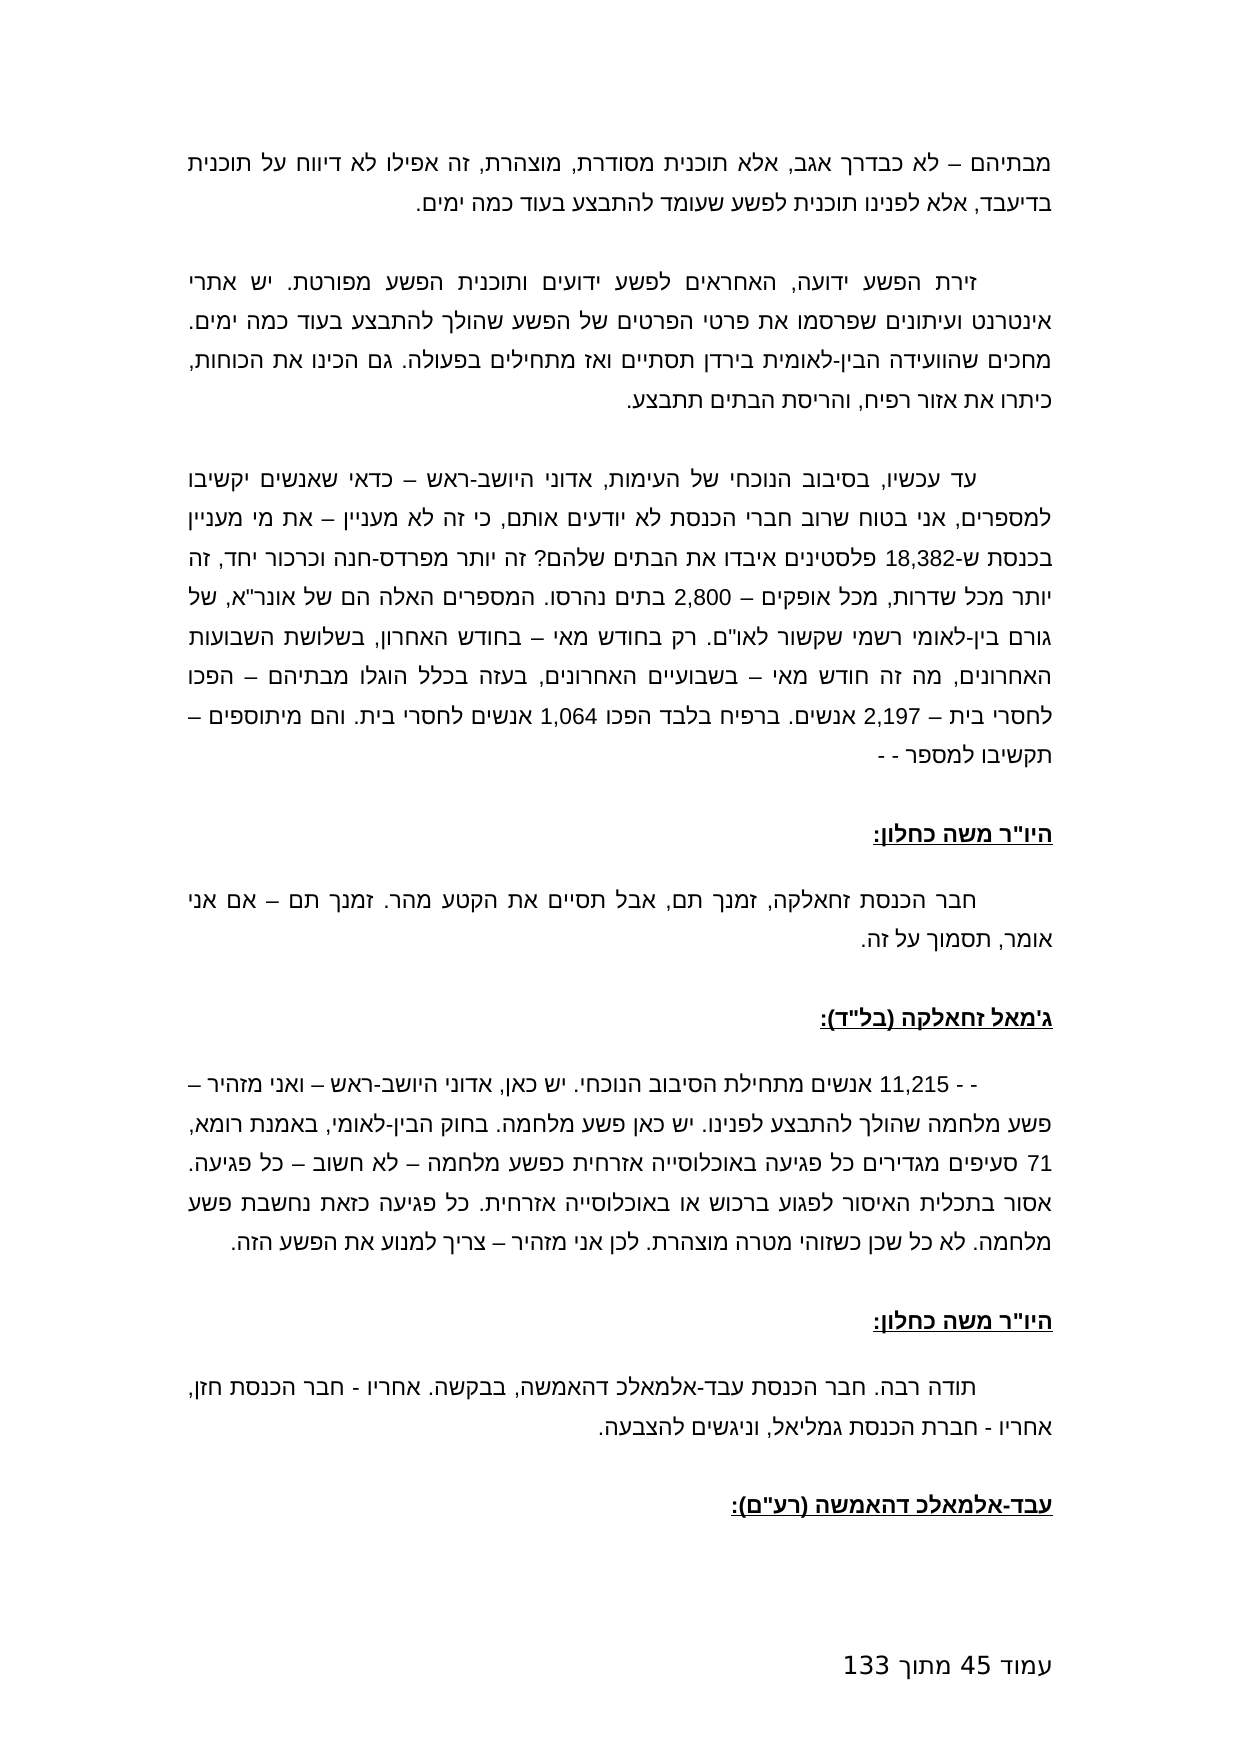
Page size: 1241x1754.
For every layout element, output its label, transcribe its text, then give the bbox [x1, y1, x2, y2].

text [187, 150, 1053, 216]
text עד עכשיו, בסיבוב הנוכחי של העימות, אדוני היושב-ראש – כדאי שאנשים יקשיבו למספרים, אני בטוח שרוב חברי הכנסת לא יודעים אותם, כי זה לא מעניין – את מי מעניין בכנסת ש-18,382 פלסטינים איבדו את הבתים שלהם? זה יותר מפרדס-חנה וכרכור יחד, זה יותר מכל שדרות, מכל אופקים – 2,800 בתים נהרסו. המספרים האלה הם של אונר"א, של גורם בין-לאומי רשמי שקשור לאו"ם. רק בחודש מאי – בחודש האחרון, בשלושת השבועות האחרונים, מה זה חודש מאי – בשבועיים האחרונים, בעזה בכלל הוגלו מבתיהם – הפכו לחסרי בית – 2,197 אנשים. ברפיח בלבד הפכו 1,064 אנשים לחסרי בית. והם מיתוספים – תקשיבו למספר - - [187, 466, 1053, 768]
text ג'מאל זחאלקה (בל"ד): [187, 1005, 1053, 1032]
text תודה רבה. חבר הכנסת עבד-אלמאלכ דהאמשה, בבקשה. אחריו - חבר הכנסת חזן, אחריו - חברת הכנסת גמליאל, וניגשים להצבעה. [187, 1374, 1053, 1440]
text היו"ר משה כחלון: [187, 1308, 1053, 1334]
text זירת הפשע ידועה, האחראים לפשע ידועים ותוכנית הפשע מפורטת. יש אתרי אינטרנט ועיתונים שפרסמו את פרטי הפרטים של הפשע שהולך להתבצע בעוד כמה ימים. מחכים שהוועידה הבין-לאומית בירדן תסתיים ואז מתחילים בפעולה. גם הכינו את הכוחות, כיתרו את אזור רפיח, והריסת הבתים תתבצע. [187, 268, 1053, 413]
text עבד-אלמאלכ דהאמשה (רע"ם): [187, 1492, 1053, 1519]
text - - 11,215 אנשים מתחילת הסיבוב הנוכחי. יש כאן, אדוני היושב-ראש – ואני מזהיר – פשע מלחמה שהולך להתבצע לפנינו. יש כאן פשע מלחמה. בחוק הבין-לאומי, באמנת רומא, 71 סעיפים מגדירים כל פגיעה באוכלוסייה אזרחית כפשע מלחמה – לא חשוב – כל פגיעה. אסור בתכלית האיסור לפגוע ברכוש או באוכלוסייה אזרחית. כל פגיעה כזאת נחשבת פשע מלחמה. לא כל שכן כשזוהי מטרה מוצהרת. לכן אני מזהיר – צריך למנוע את הפשע הזה. [187, 1071, 1053, 1256]
text חבר הכנסת זחאלקה, זמנך תם, אבל תסיים את הקטע מהר. זמנך תם – אם אני אומר, תסמוך על זה. [187, 887, 1053, 953]
text היו"ר משה כחלון: [187, 821, 1053, 847]
